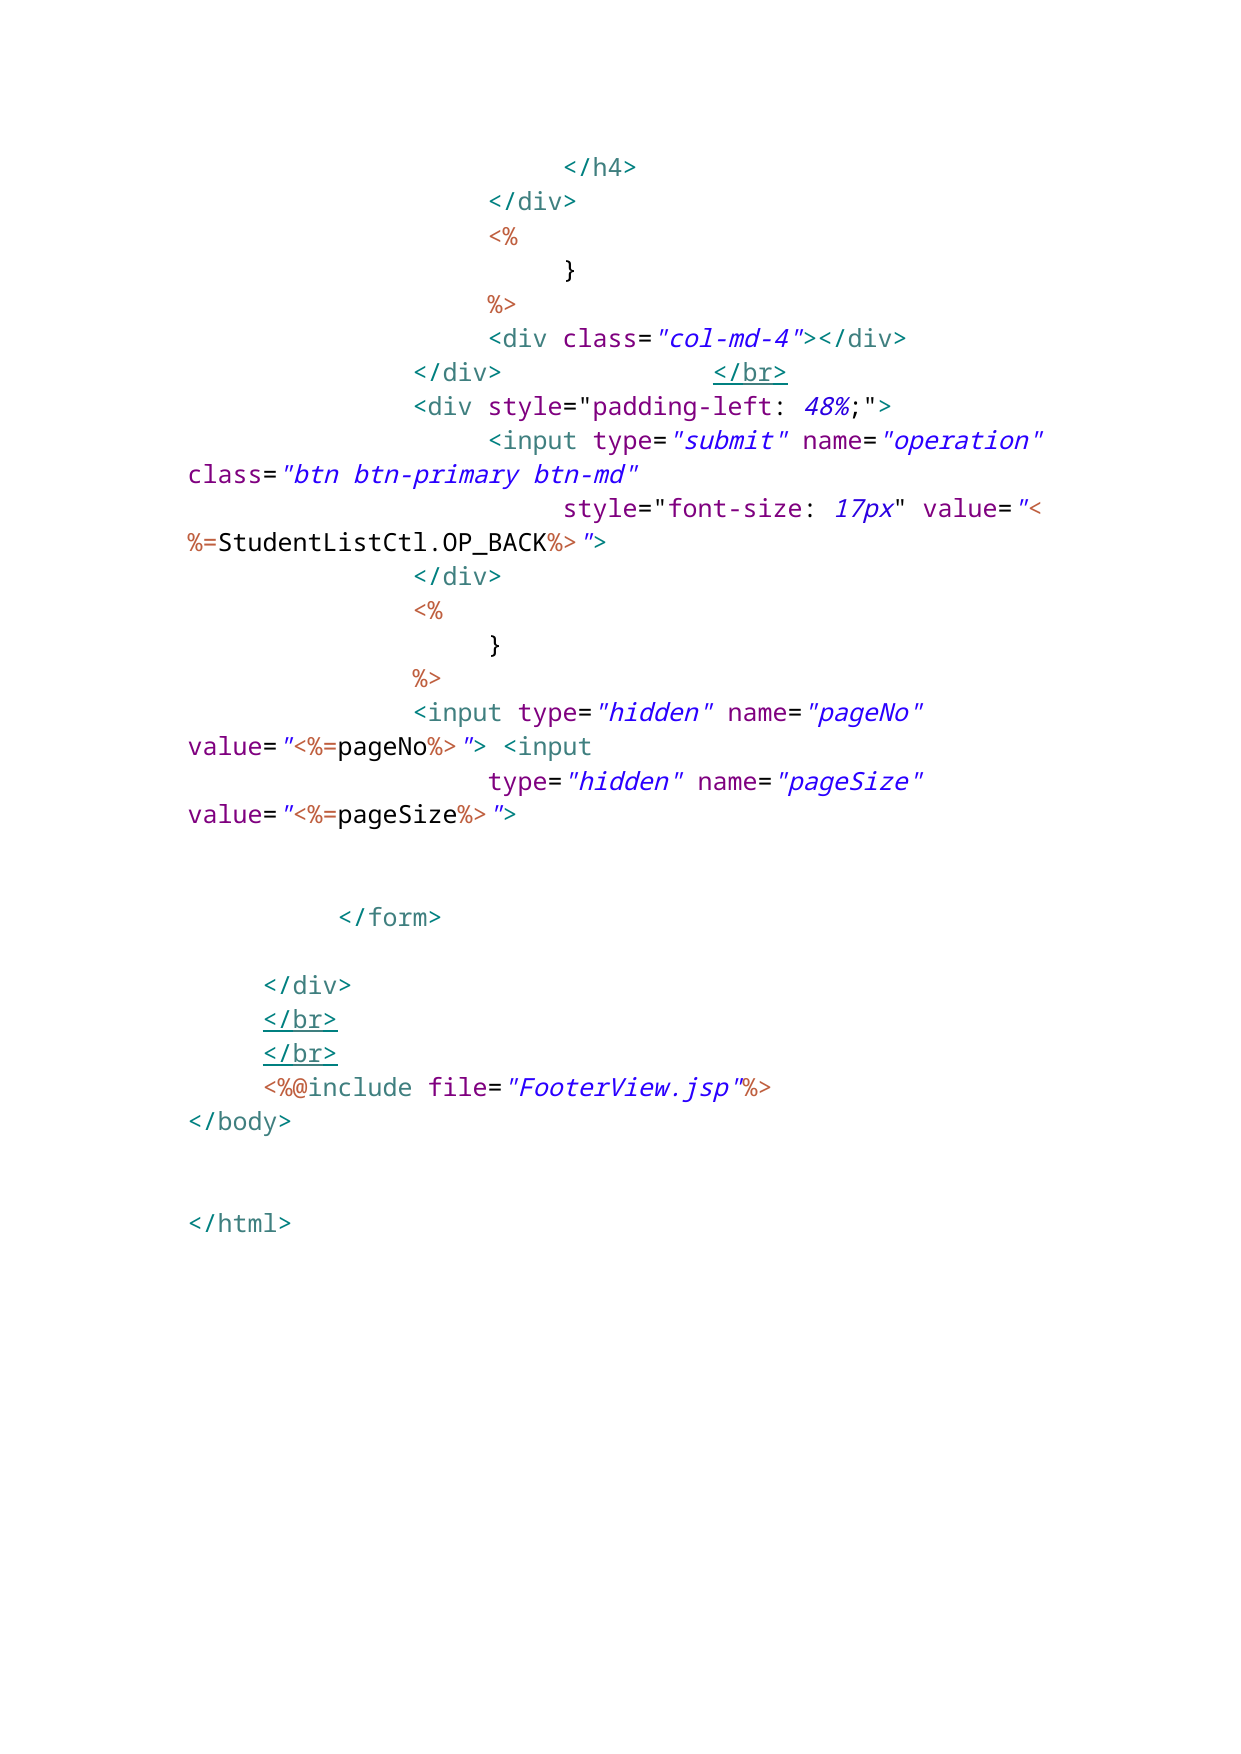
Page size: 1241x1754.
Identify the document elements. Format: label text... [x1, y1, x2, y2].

text } [187, 627, 1053, 661]
text </div> [187, 184, 1053, 218]
text </div> [187, 559, 1053, 593]
text <% [187, 218, 1053, 252]
text <%@include file="FooterView.jsp"%> [187, 1070, 1053, 1104]
text } [187, 252, 1053, 286]
text style="font-size: 17px" value="<%=StudentListCtl.OP_BACK%>"> [187, 491, 1053, 559]
text </div> </br> [187, 354, 1053, 388]
text <div style="padding-left: 48%;"> [187, 388, 1053, 422]
text </body> [187, 1104, 1053, 1138]
text </br> [187, 1036, 1053, 1070]
text </br> [187, 1002, 1053, 1036]
text <div class="col-md-4"></div> [187, 320, 1053, 354]
text </div> [187, 967, 1053, 1002]
text %> [187, 661, 1053, 695]
text </form> [187, 899, 1053, 933]
text %> [187, 286, 1053, 320]
text <input type="hidden" name="pageNo" value="<%=pageNo%>"> <input [187, 695, 1053, 763]
text </html> [187, 1206, 1053, 1240]
text <input type="submit" name="operation" class="btn btn-primary btn-md" [187, 422, 1053, 491]
text type="hidden" name="pageSize" value="<%=pageSize%>"> [187, 763, 1053, 831]
text </h4> [187, 150, 1053, 184]
text <% [187, 593, 1053, 627]
